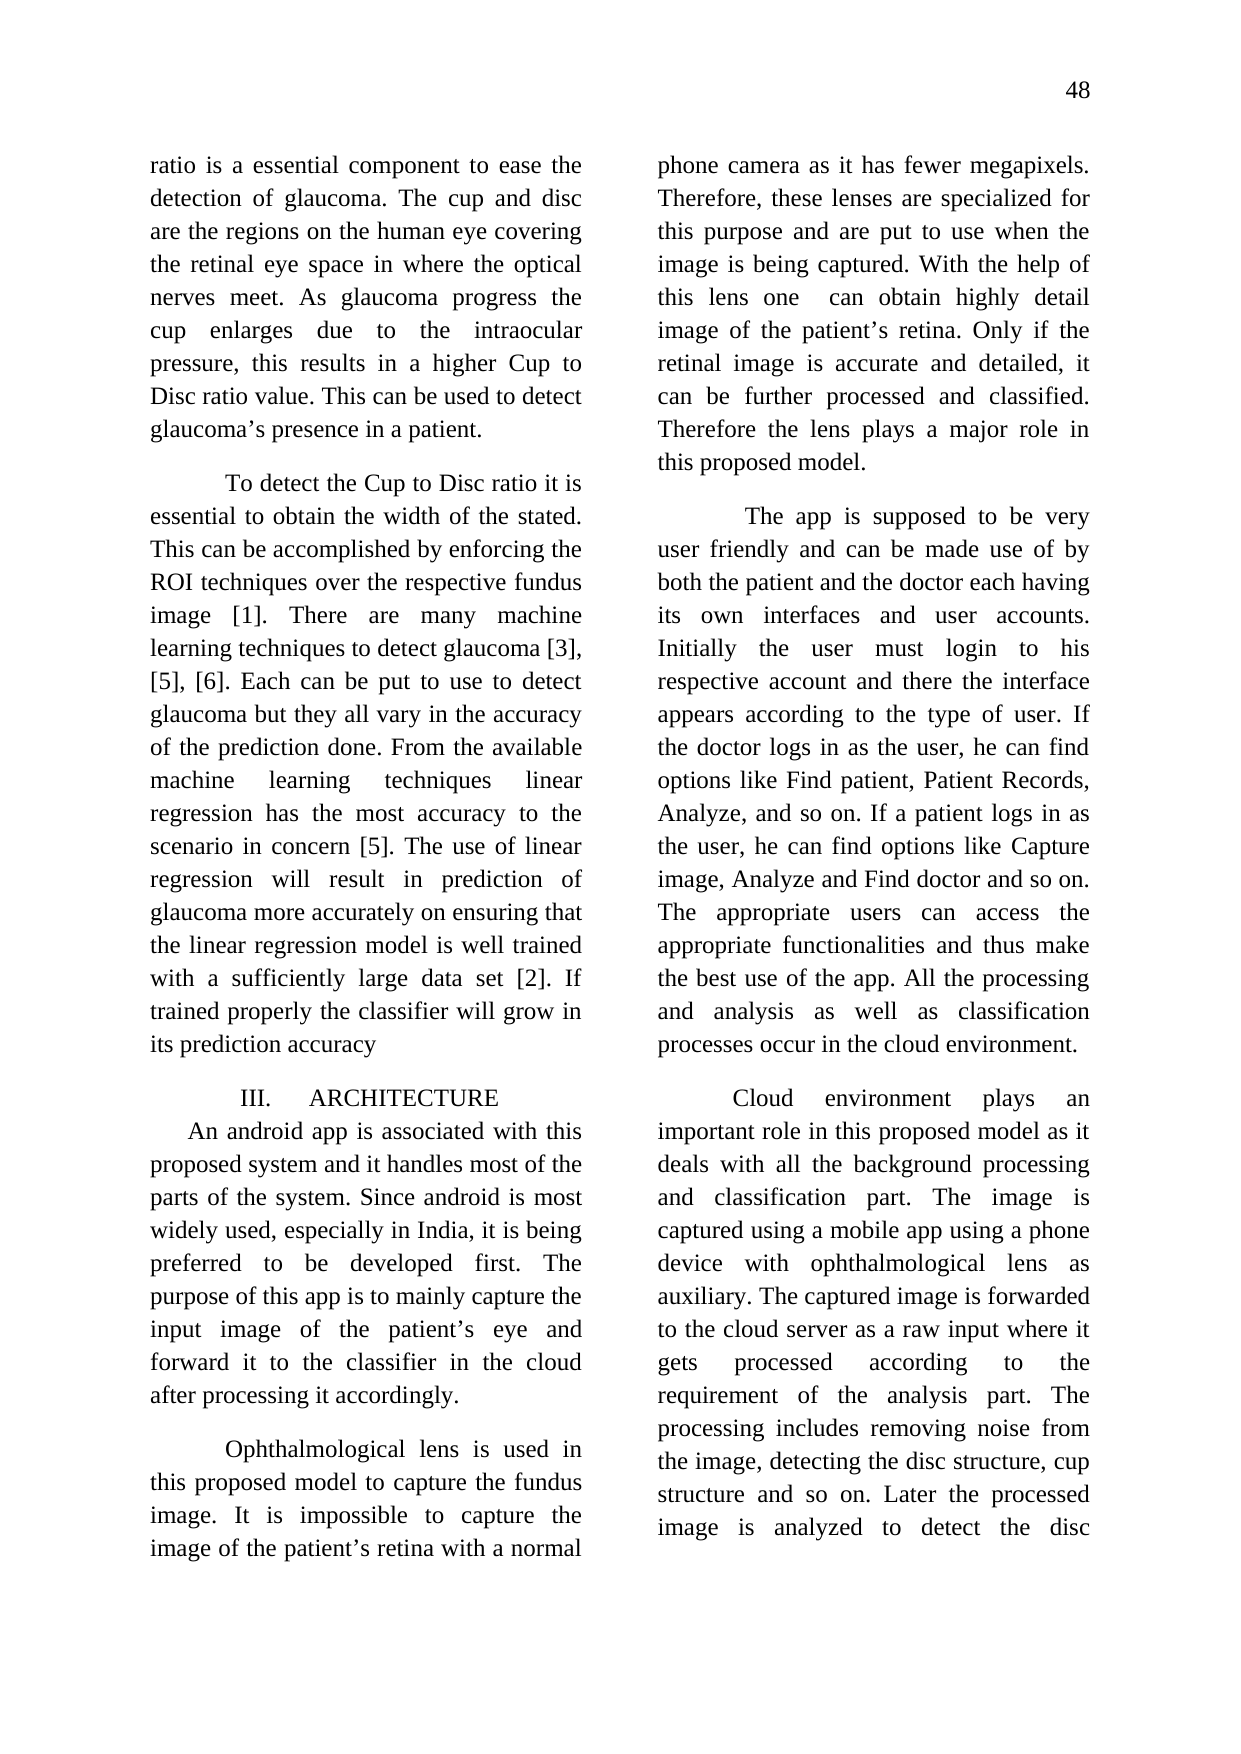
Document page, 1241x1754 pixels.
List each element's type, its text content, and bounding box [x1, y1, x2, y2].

text Ophthalmological lens is used in this proposed model to capture the fundus image. It is impossible to capture the image of the patient’s retina with a normal phone camera as it has fewer megapixels. Therefore, these lenses are specialized for this purpose and are put to use when the image is being captured. With the help of this lens one can obtain highly detail image of the patient’s retina. Only if the retinal image is accurate and detailed, it can be further processed and classified. Therefore the lens plays a major role in this proposed model. [657, 150, 1090, 476]
list ARCHITECTURE [187, 1083, 582, 1112]
text Ophthalmological lens is used in this proposed model to capture the fundus image. It is impossible to capture the image of the patient’s retina with a normal phone camera as it has fewer megapixels. Therefore, these lenses are specialized for this purpose and are put to use when the image is being captured. With the help of this lens one can obtain highly detail image of the patient’s retina. Only if the retinal image is accurate and detailed, it can be further processed and classified. Therefore the lens plays a major role in this proposed model. [150, 1434, 582, 1562]
text The app is supposed to be very user friendly and can be made use of by both the patient and the doctor each having its own interfaces and user accounts. Initially the user must login to his respective account and there the interface appears according to the type of user. If the doctor logs in as the user, he can find options like Find patient, Patient Records, Analyze, and so on. If a patient logs in as the user, he can find options like Capture image, Analyze and Find doctor and so on. The appropriate users can access the appropriate functionalities and thus make the best use of the app. All the processing and analysis as well as classification processes occur in the cloud environment. [657, 501, 1090, 1058]
text To detect the Cup to Disc ratio it is essential to obtain the width of the stated. This can be accomplished by enforcing the ROI techniques over the respective fundus image [1]. There are many machine learning techniques to detect glaucoma [3], [5], [6]. Each can be put to use to detect glaucoma but they all vary in the accuracy of the prediction done. From the available machine learning techniques linear regression has the most accuracy to the scenario in concern [5]. The use of linear regression will result in prediction of glaucoma more accurately on ensuring that the linear regression model is well trained with a sufficiently large data set [2]. If trained properly the classifier will grow in its prediction accuracy [150, 468, 582, 1058]
text An android app is associated with this proposed system and it handles most of the parts of the system. Since android is most widely used, especially in India, it is being preferred to be developed first. The purpose of this app is to mainly capture the input image of the patient’s eye and forward it to the classifier in the cloud after processing it accordingly. [150, 1116, 582, 1409]
